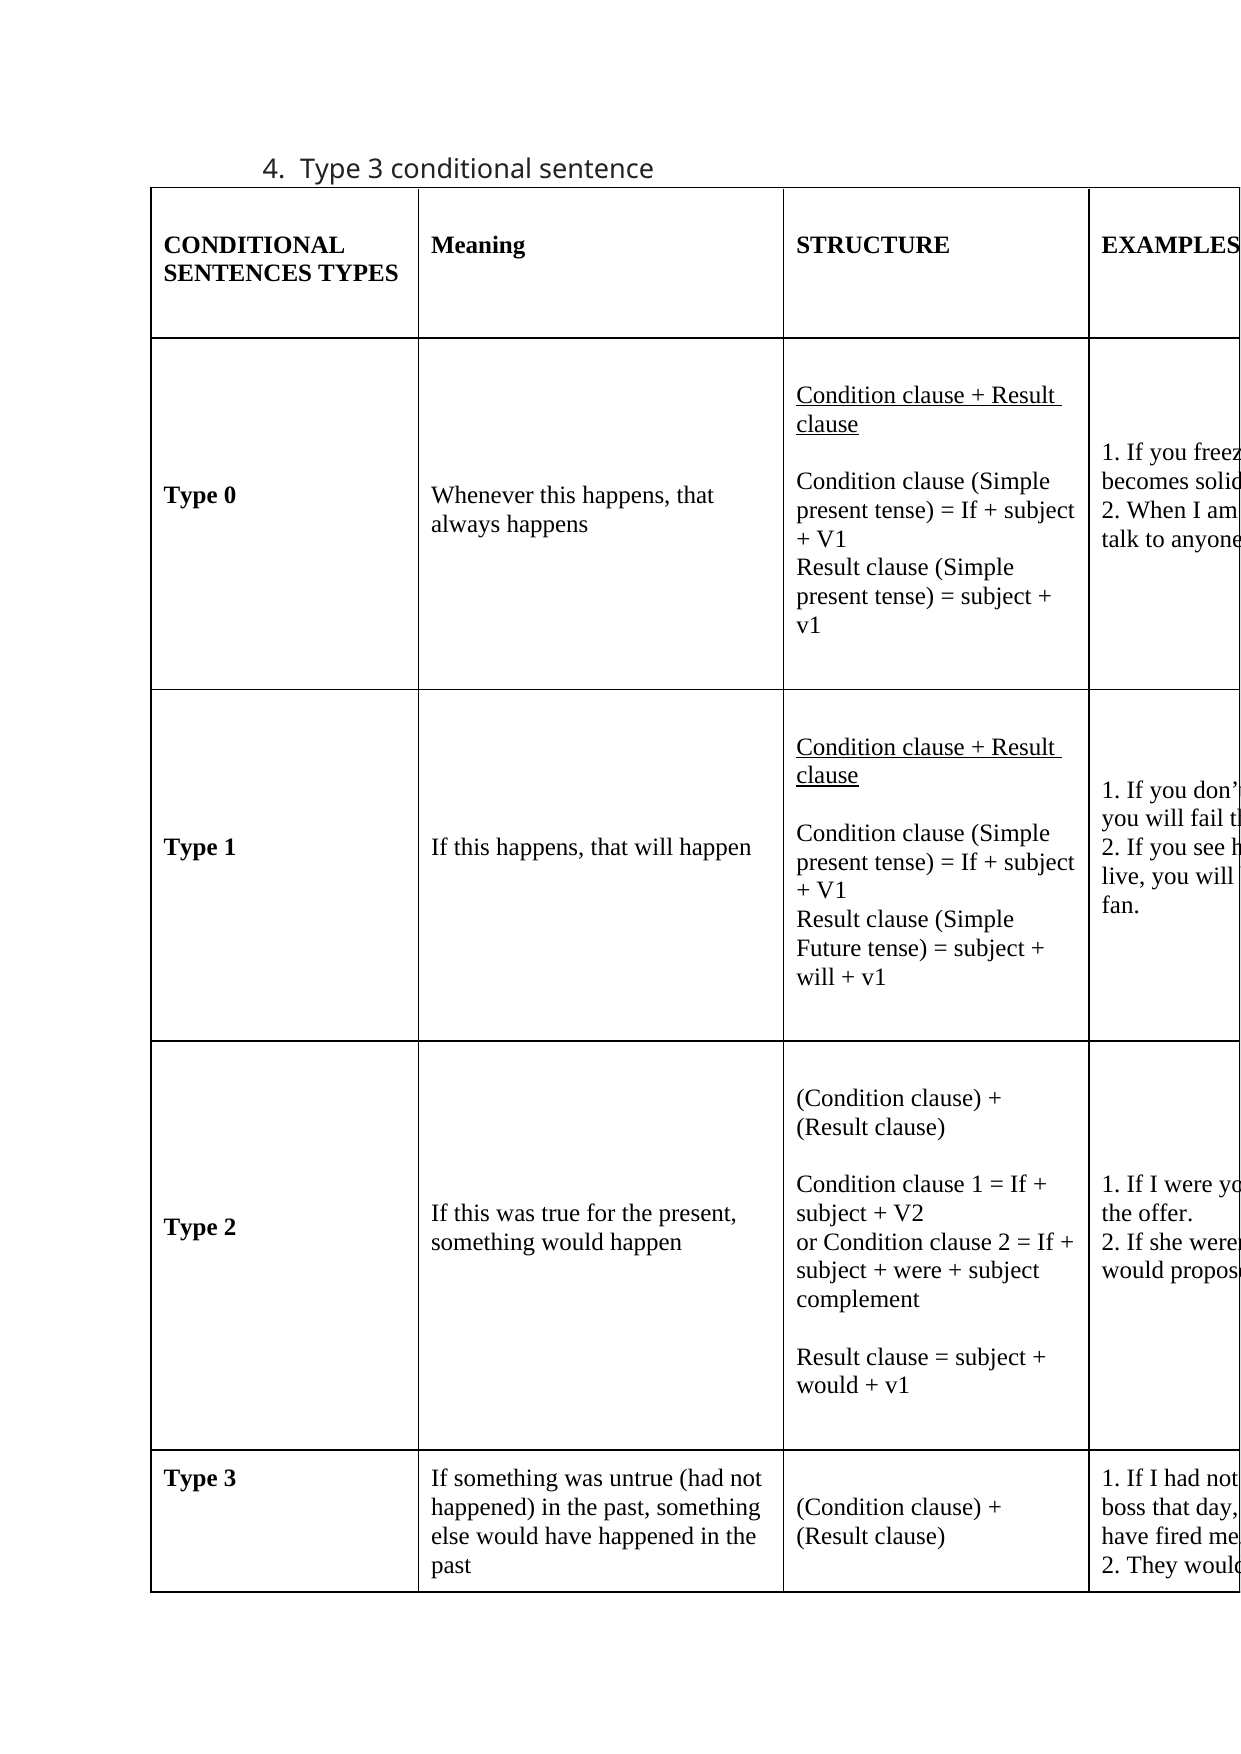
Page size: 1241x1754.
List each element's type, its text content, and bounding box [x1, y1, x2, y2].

table_cell 1. If I were you, I would take the offer. 2. If she weren’t married, I would propose to her. [1090, 1042, 1239, 1449]
table_cell Whenever this happens, that always happens [419, 339, 783, 689]
table_cell Condition clause + Result clause Condition clause (Simple present tense) = If + subject + V1 Result clause (Simple present tense) = subject + v1 [784, 339, 1088, 689]
table_cell If this was true for the present, something would happen [419, 1042, 783, 1449]
table_cell (Condition clause) + (Result clause) Condition clause 1 = If + subject + V2 or Condition clause 2 = If + subject + were + subject complement Result clause = subject + would + v1 [784, 1042, 1088, 1449]
table_cell If this happens, that will happen [419, 690, 783, 1040]
table_header STRUCTURE [784, 188, 1089, 337]
table_cell Condition clause + Result clause Condition clause (Simple present tense) = If + subject + V1 Result clause (Simple Future tense) = subject + will + v1 [784, 690, 1088, 1040]
list Type 3 conditional sentence [262, 150, 1090, 187]
table_cell Type 1 [152, 690, 418, 1040]
table_header Meaning [419, 188, 783, 337]
table_cell Type 2 [152, 1042, 418, 1449]
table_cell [1090, 1451, 1239, 1591]
table_header EXAMPLES [1090, 188, 1239, 337]
table_cell Type 3 [152, 1451, 418, 1591]
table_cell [784, 1451, 1088, 1591]
table_cell 1. If you freeze water, it becomes solid. 2. When I am upset, I don’t talk to anyone. [1090, 339, 1239, 689]
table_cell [419, 1451, 783, 1591]
table_header CONDITIONAL SENTENCES TYPES [152, 188, 418, 337]
table_cell Type 0 [152, 339, 418, 689]
table_cell 1. If you don’t study hard, you will fail the test. 2. If you see him perform live, you will become his fan. [1090, 690, 1239, 1040]
